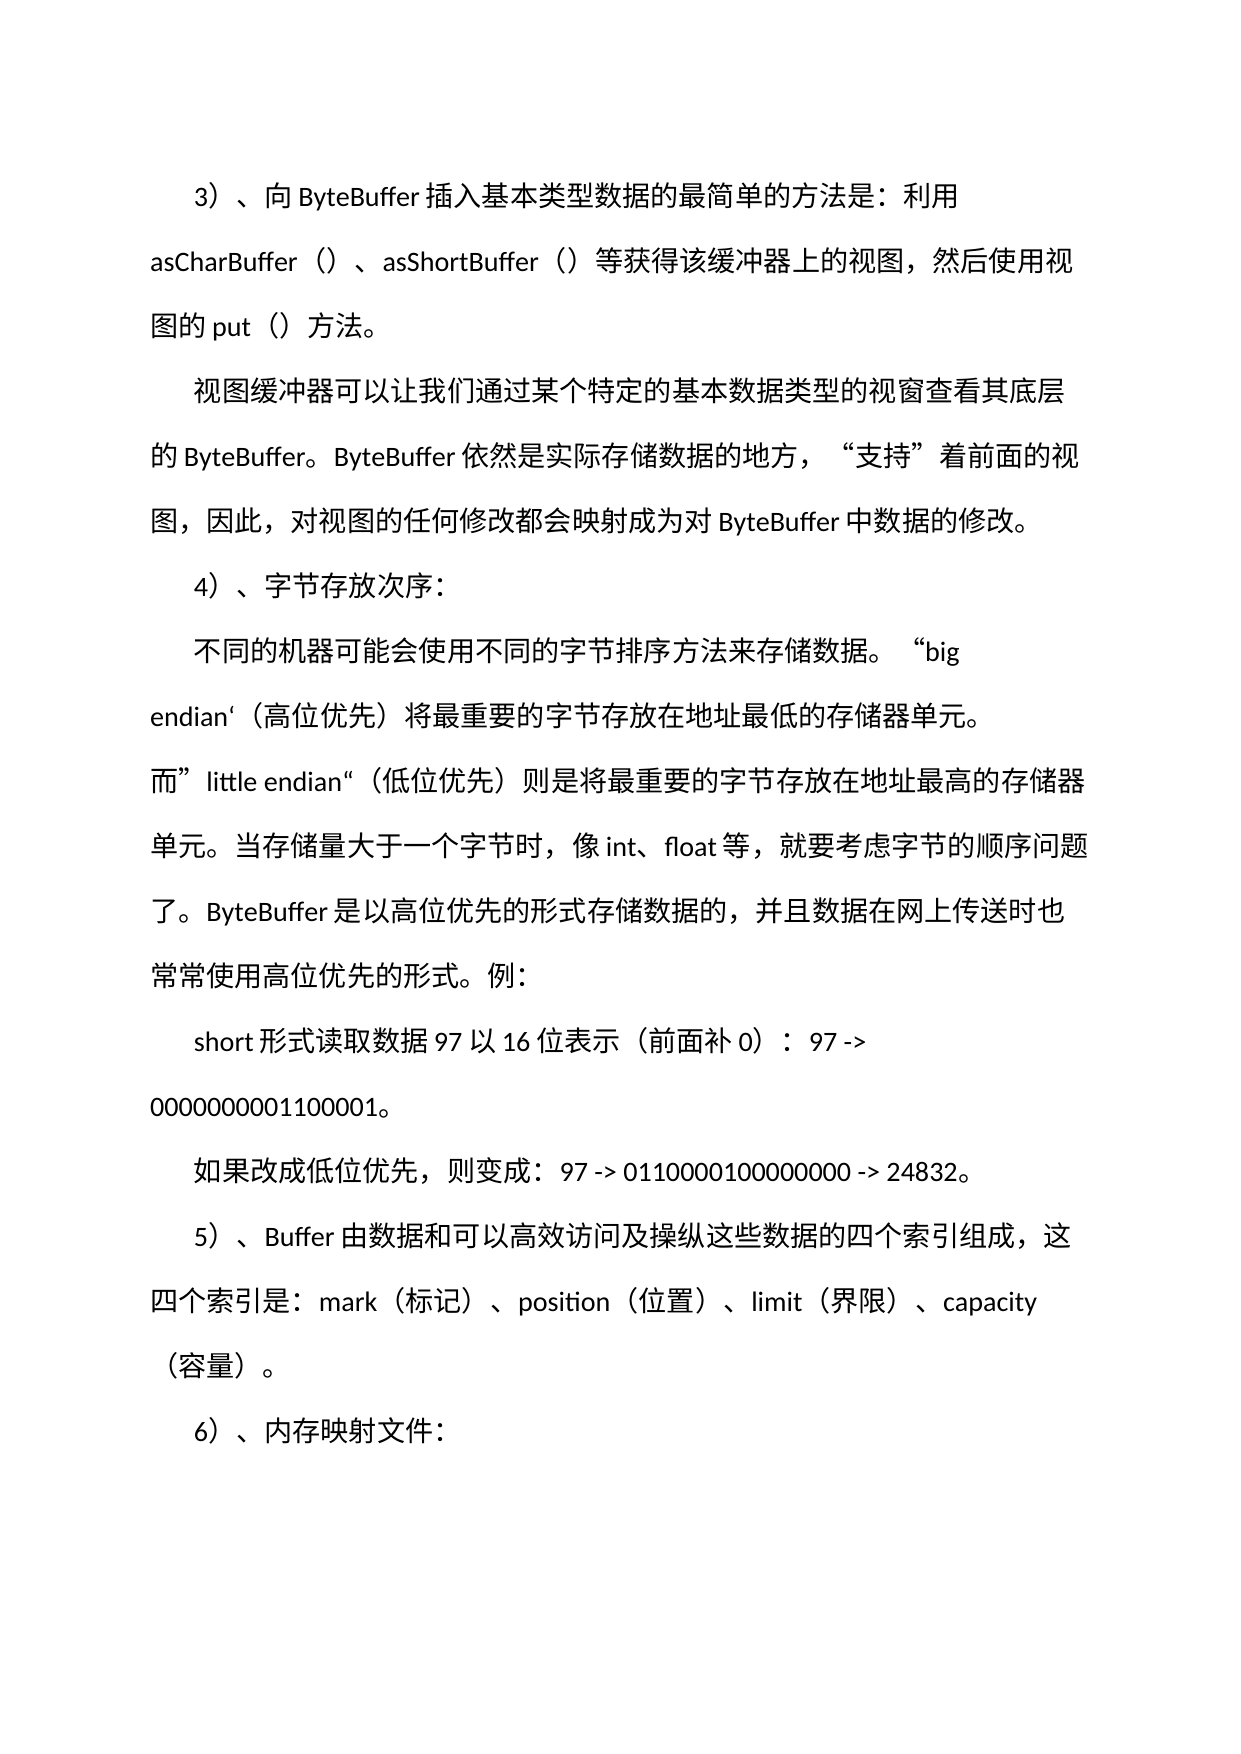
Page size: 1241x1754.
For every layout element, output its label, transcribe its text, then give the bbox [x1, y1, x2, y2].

text short形式读取数据97以16位表示（前面补0）：97 -> 0000000001100001。 [150, 1007, 1090, 1137]
text 视图缓冲器可以让我们通过某个特定的基本数据类型的视窗查看其底层的ByteBuffer。ByteBuffer依然是实际存储数据的地方，“支持”着前面的视图，因此，对视图的任何修改都会映射成为对ByteBuffer中数据的修改。 [150, 357, 1090, 552]
text 6）、内存映射文件： [150, 1397, 1090, 1462]
text 4）、字节存放次序： [150, 552, 1090, 617]
text 3）、向ByteBuffer插入基本类型数据的最简单的方法是：利用asCharBuffer（）、asShortBuffer（）等获得该缓冲器上的视图，然后使用视图的put（）方法。 [150, 162, 1090, 357]
text 5）、Buffer由数据和可以高效访问及操纵这些数据的四个索引组成，这四个索引是：mark（标记）、position（位置）、limit（界限）、capacity（容量）。 [150, 1202, 1090, 1397]
text 如果改成低位优先，则变成：97 -> 0110000100000000 -> 24832。 [150, 1137, 1090, 1202]
text 不同的机器可能会使用不同的字节排序方法来存储数据。“big endian‘（高位优先）将最重要的字节存放在地址最低的存储器单元。而”little endian“（低位优先）则是将最重要的字节存放在地址最高的存储器单元。当存储量大于一个字节时，像int、float等，就要考虑字节的顺序问题了。ByteBuffer是以高位优先的形式存储数据的，并且数据在网上传送时也常常使用高位优先的形式。例： [150, 617, 1090, 1007]
